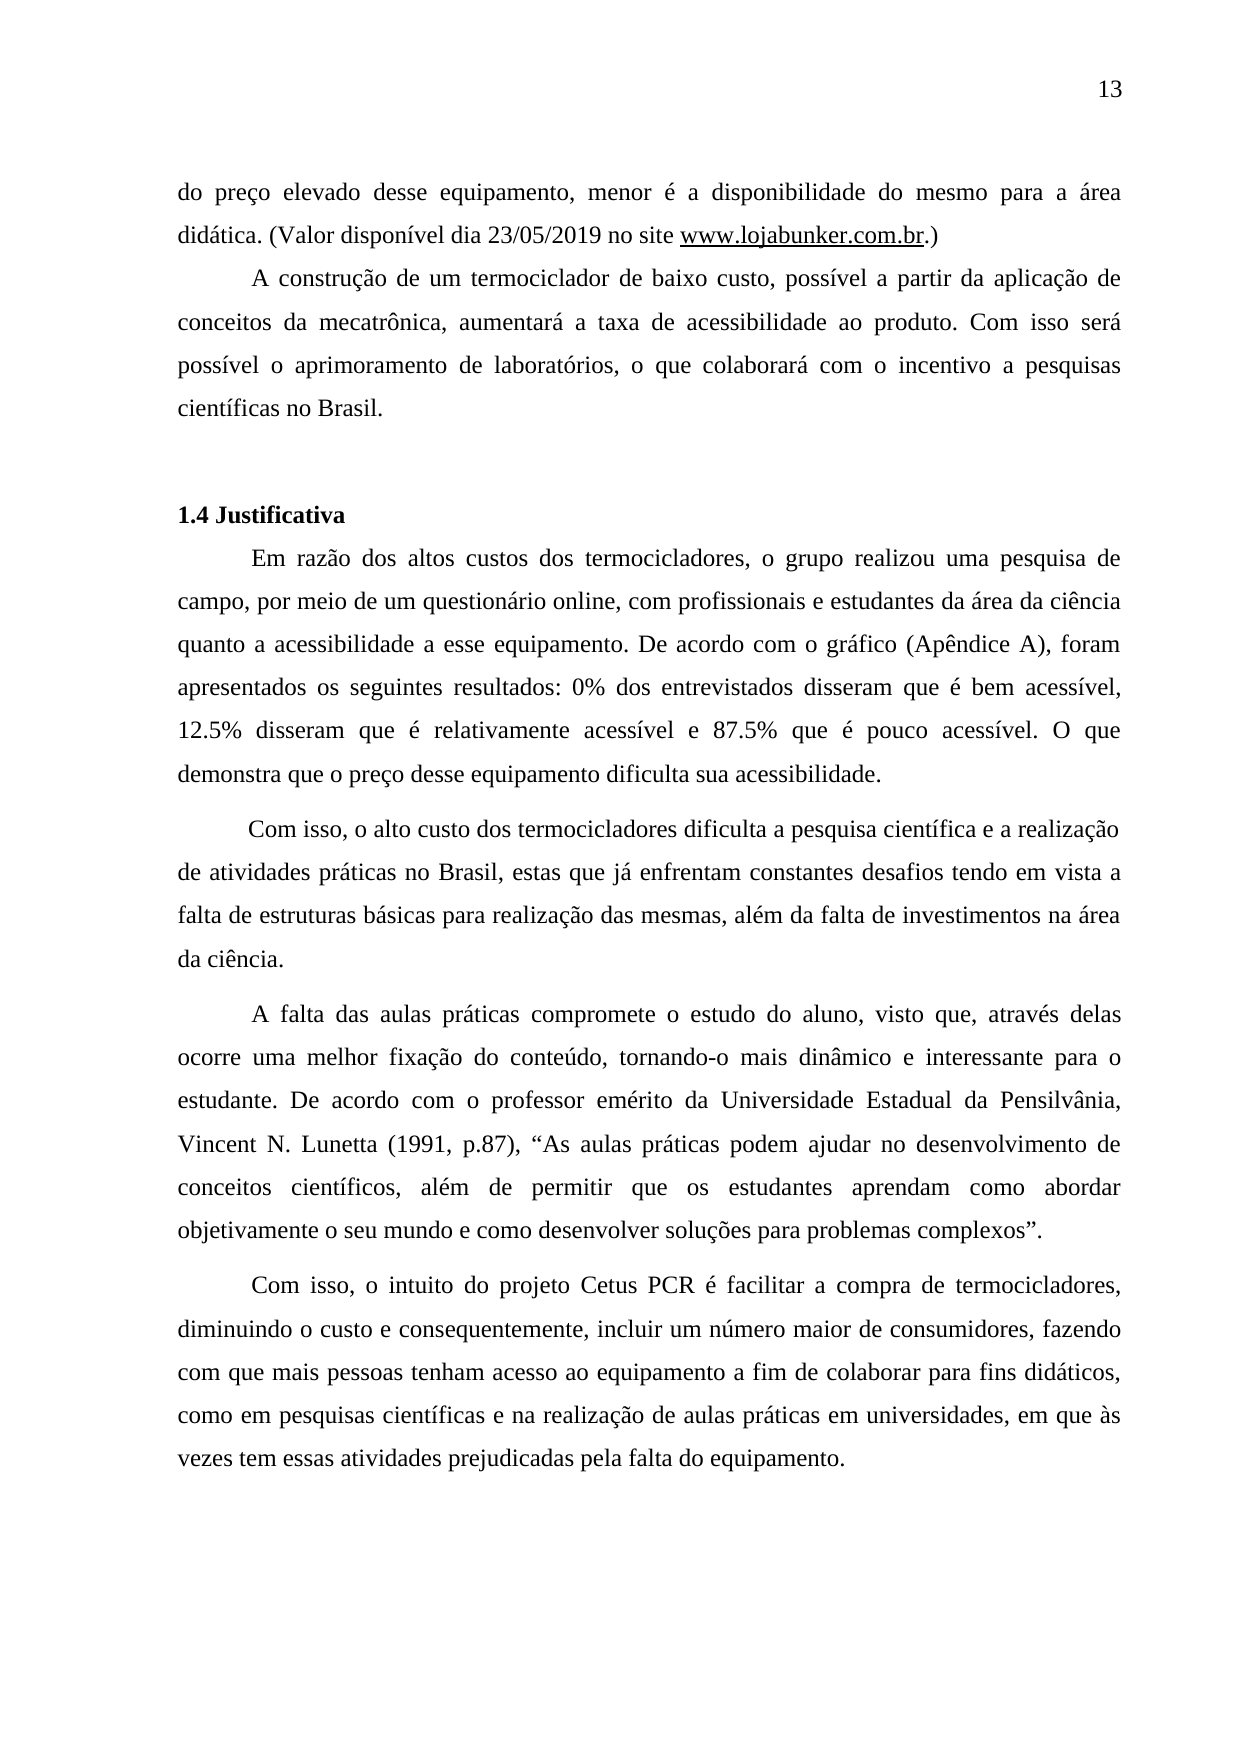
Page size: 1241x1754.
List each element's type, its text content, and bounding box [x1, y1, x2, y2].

list A construção de um termociclador de baixo custo, possível a partir da aplicação de conceitos da mecatrônica, aumentará a taxa de acessibilidade ao produto. Com isso será possível o aprimoramento de laboratórios, o que colaborará com o incentivo a pesquisas científicas no Brasil. [177, 263, 1122, 422]
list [177, 177, 1122, 249]
text Com isso, o alto custo dos termocicladores dificulta a pesquisa científica e a realização de atividades práticas no Brasil, estas que já enfrentam constantes desafios tendo em vista a falta de estruturas básicas para realização das mesmas, além da falta de investimentos na área da ciência. [177, 814, 1122, 972]
text Em razão dos altos custos dos termocicladores, o grupo realizou uma pesquisa de campo, por meio de um questionário online, com profissionais e estudantes da área da ciência quanto a acessibilidade a esse equipamento. De acordo com o gráfico (Apêndice A), foram apresentados os seguintes resultados: 0% dos entrevistados disseram que é bem acessível, 12.5% disseram que é relativamente acessível e 87.5% que é pouco acessível. O que demonstra que o preço desse equipamento dificulta sua acessibilidade. [177, 543, 1122, 787]
subtitle 1.4 Justificativa [177, 500, 1122, 529]
text Com isso, o intuito do projeto Cetus PCR é facilitar a compra de termocicladores, diminuindo o custo e consequentemente, incluir um número maior de consumidores, fazendo com que mais pessoas tenham acesso ao equipamento a fim de colaborar para fins didáticos, como em pesquisas científicas e na realização de aulas práticas em universidades, em que às vezes tem essas atividades prejudicadas pela falta do equipamento. [177, 1271, 1122, 1472]
text A falta das aulas práticas compromete o estudo do aluno, visto que, através delas ocorre uma melhor fixação do conteúdo, tornando-o mais dinâmico e interessante para o estudante. De acordo com o professor emérito da Universidade Estadual da Pensilvânia, Vincent N. Lunetta (1991, p.87), “As aulas práticas podem ajudar no desenvolvimento de conceitos científicos, além de permitir que os estudantes aprendam como abordar objetivamente o seu mundo e como desenvolver soluções para problemas complexos”. [177, 999, 1122, 1244]
